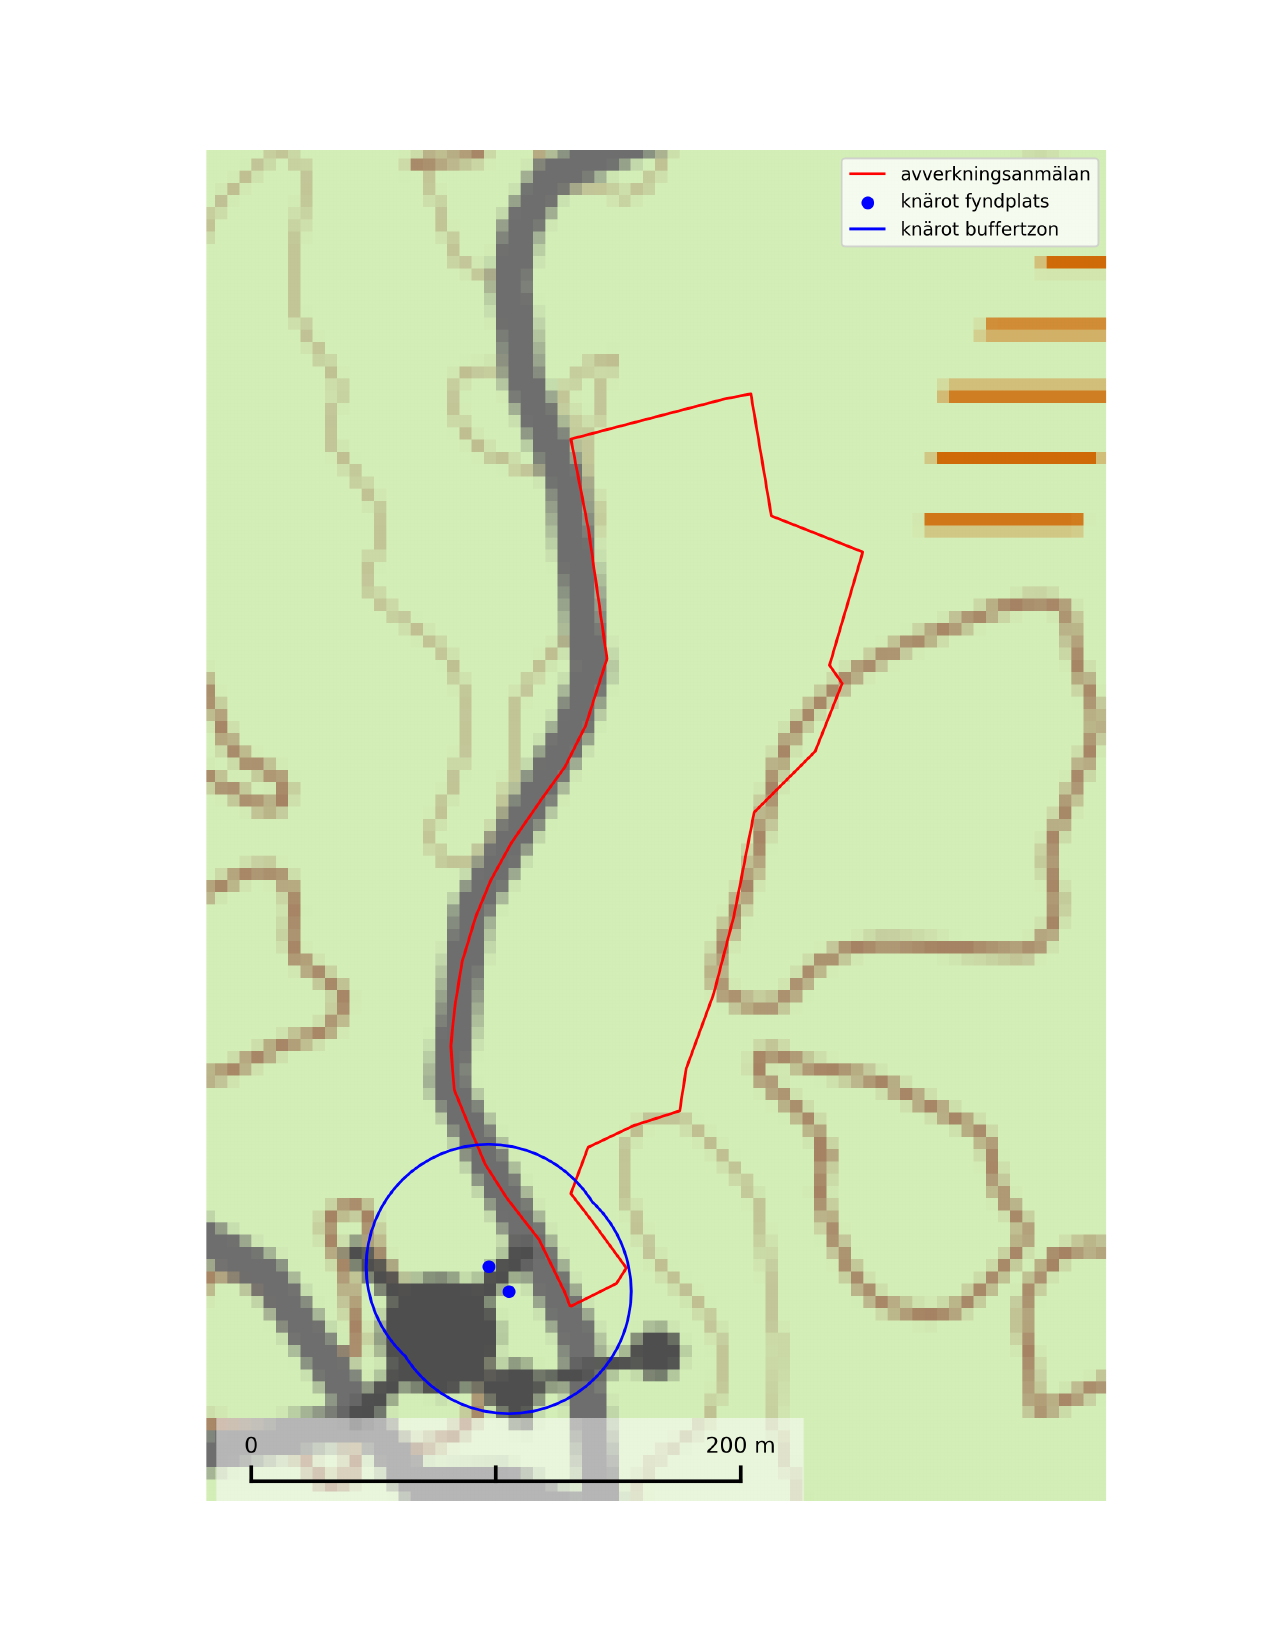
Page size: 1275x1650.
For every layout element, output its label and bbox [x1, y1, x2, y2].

picture [206, 150, 1107, 1501]
